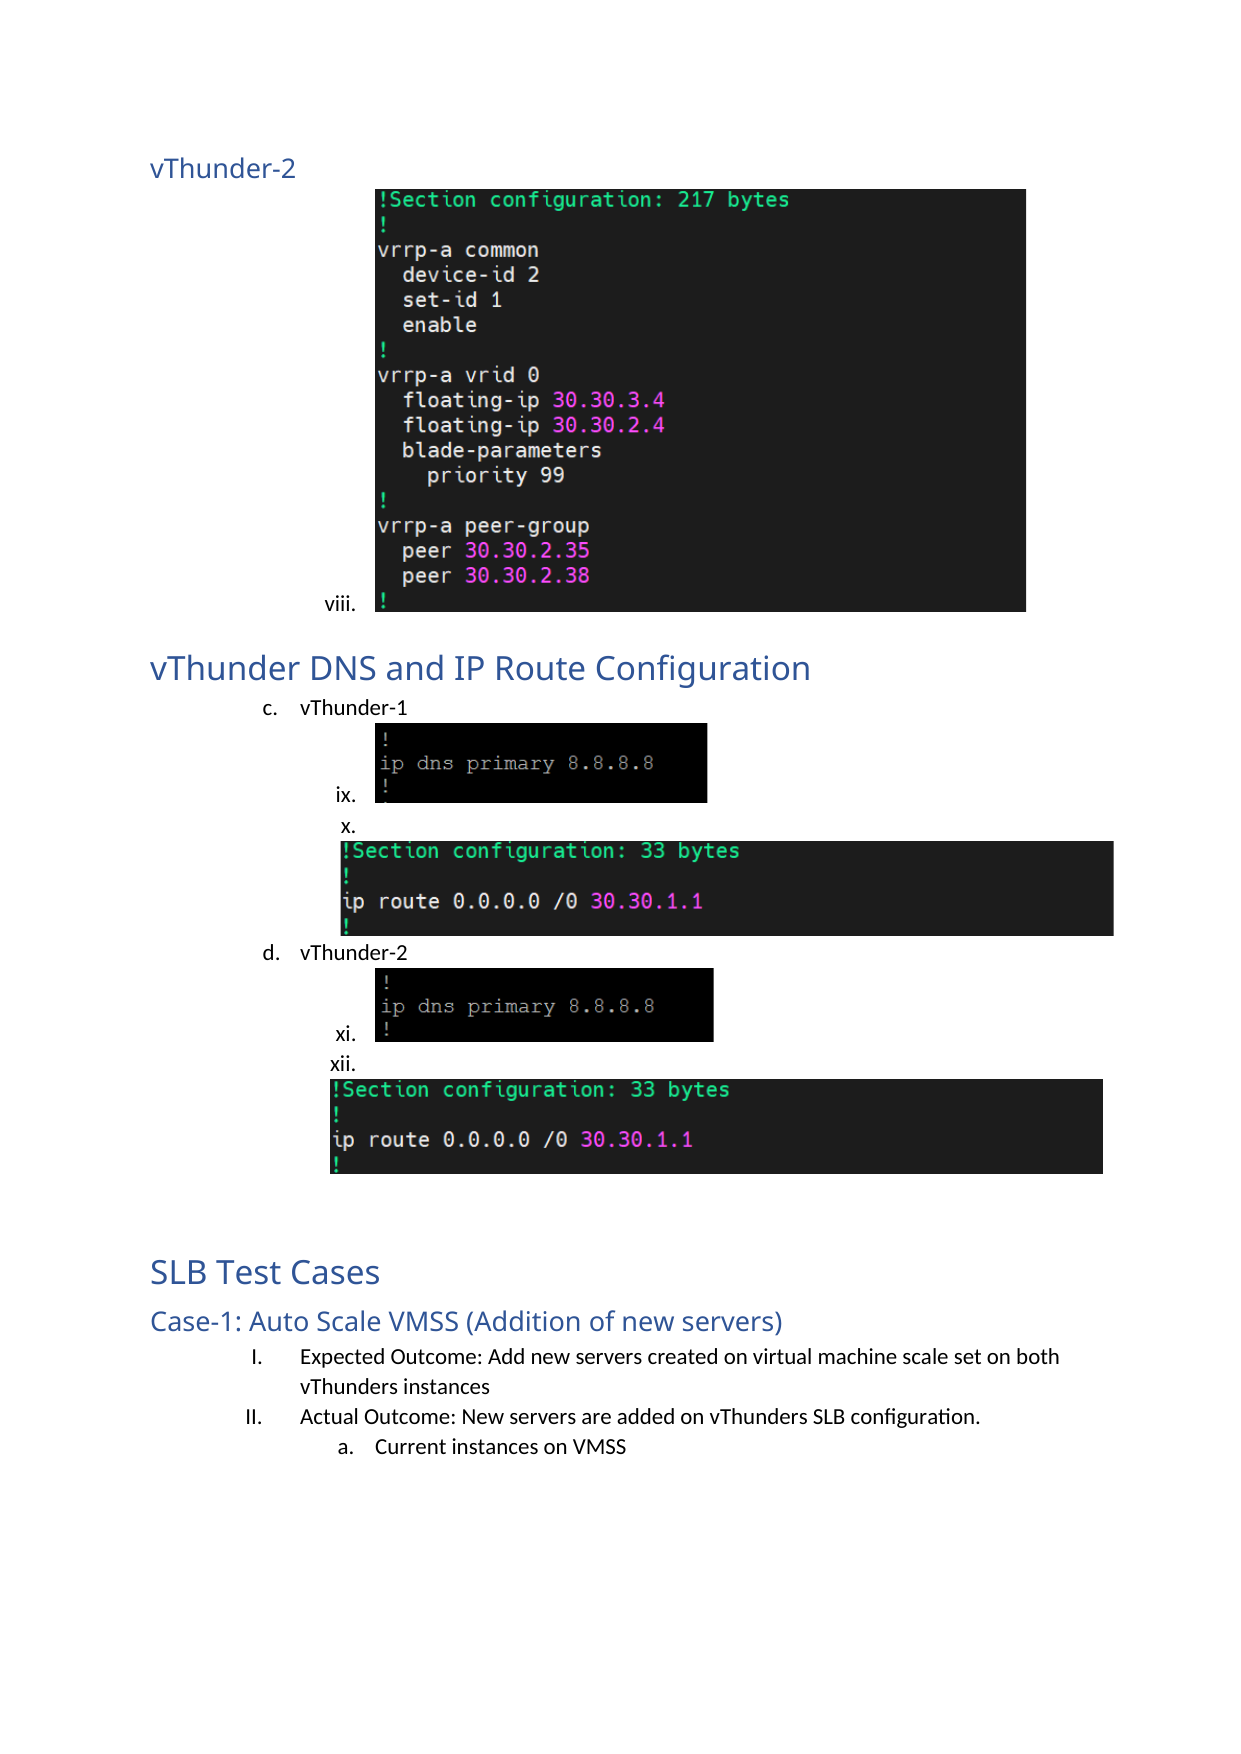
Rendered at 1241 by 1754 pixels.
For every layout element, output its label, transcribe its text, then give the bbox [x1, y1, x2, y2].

list Current instances on VMSS [337, 1432, 1090, 1460]
list Actual Outcome: New servers are added on vThunders SLB configuration. [262, 1402, 1090, 1430]
picture [375, 189, 1027, 612]
list vThunder-1 [262, 693, 1090, 722]
picture [375, 723, 708, 803]
subtitle vThunder DNS and IP Route Configuration [150, 644, 1090, 690]
subtitle Case-1: Auto Scale VMSS (Addition of new servers) [150, 1302, 1090, 1339]
picture [330, 1079, 1103, 1174]
picture [375, 968, 714, 1042]
subtitle SLB Test Cases [150, 1249, 1090, 1294]
picture [340, 841, 1114, 936]
list Expected Outcome: Add new servers created on virtual machine scale set on both vThunders instances [262, 1342, 1090, 1400]
subtitle vThunder-2 [150, 150, 1090, 187]
list vThunder-2 [262, 938, 1090, 966]
